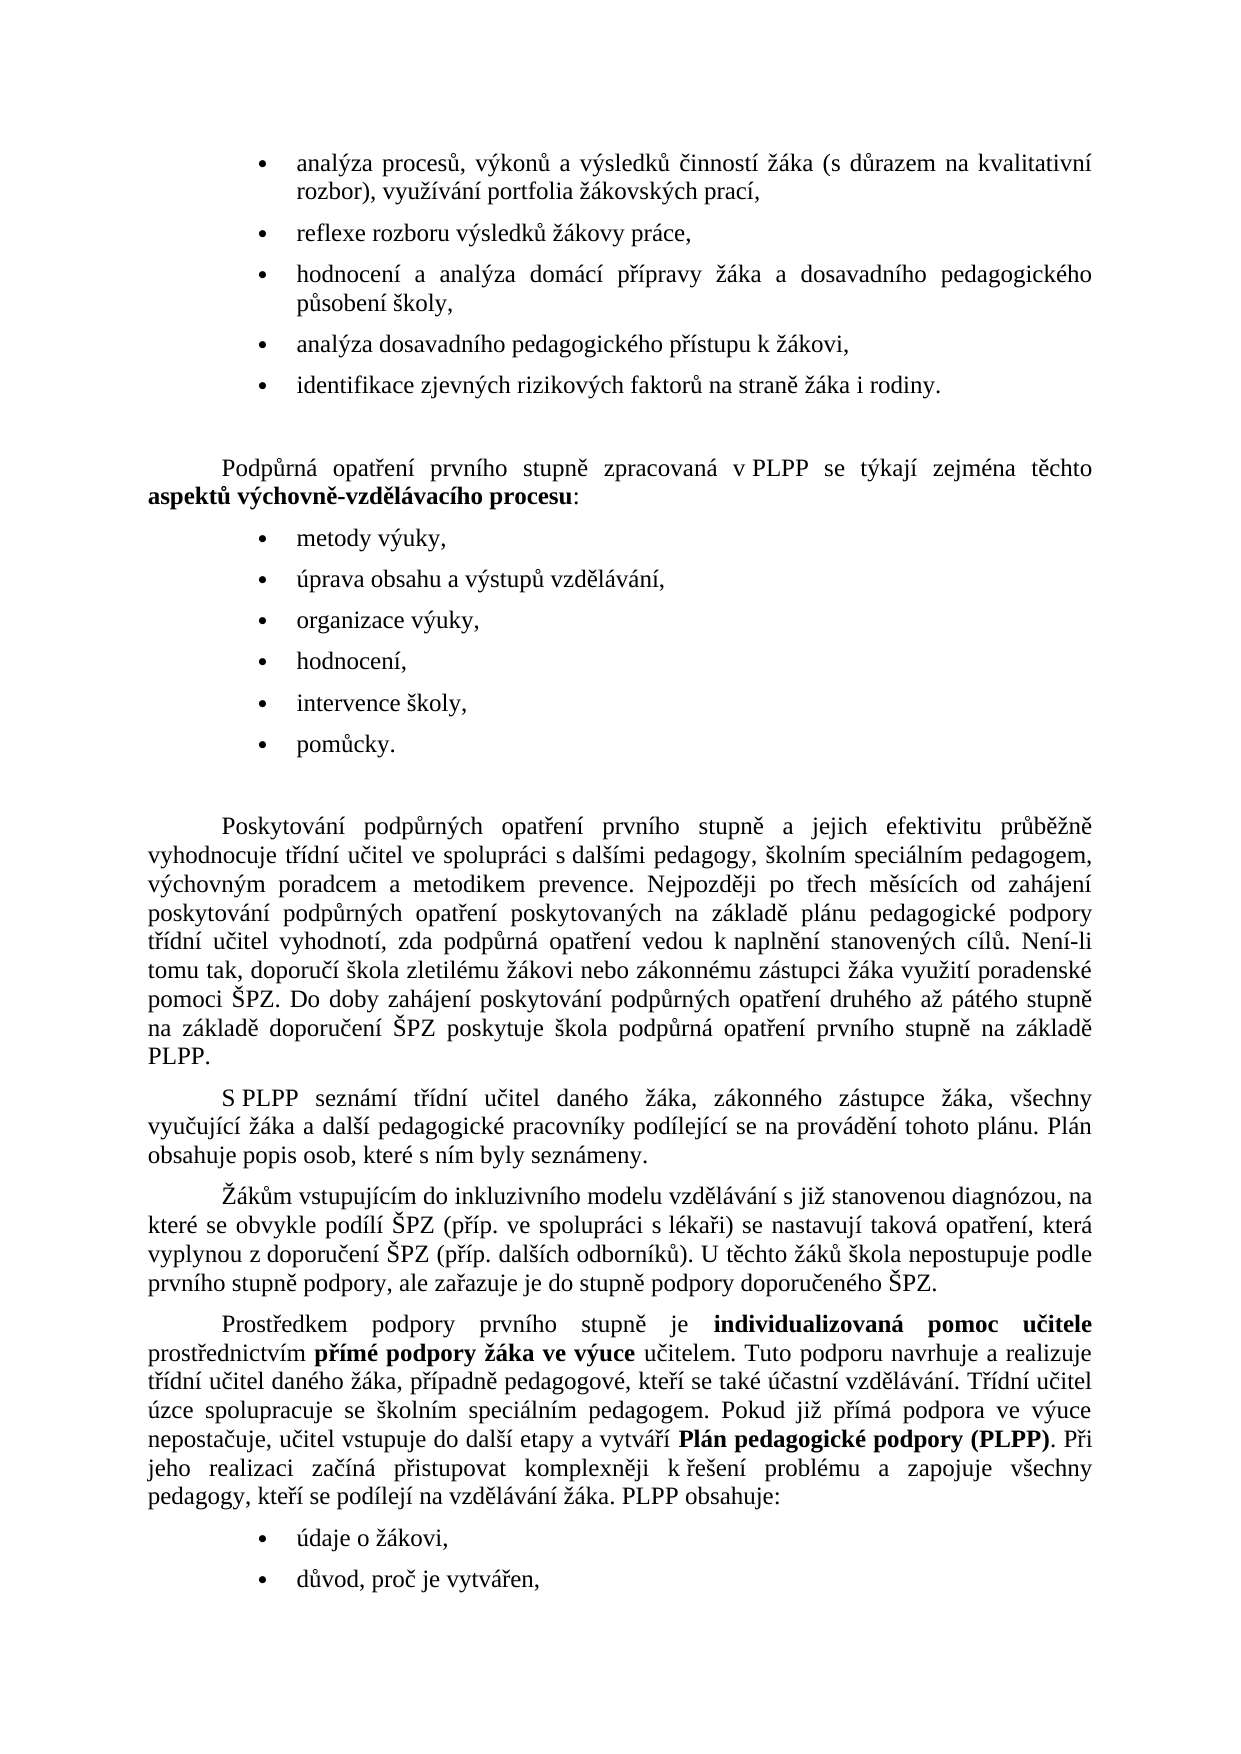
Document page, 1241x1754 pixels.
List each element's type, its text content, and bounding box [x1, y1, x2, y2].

text S PLPP seznámí třídní učitel daného žáka, zákonného zástupce žáka, všechny vyučující žáka a další pedagogické pracovníky podílející se na provádění tohoto plánu. Plán obsahuje popis osob, které s ním byly seznámeny. [148, 1083, 1093, 1169]
text Žákům vstupujícím do inkluzivního modelu vzdělávání s již stanovenou diagnózou, na které se obvykle podílí ŠPZ (příp. ve spolupráci s lékaři) se nastavují taková opatření, která vyplynou z doporučení ŠPZ (příp. dalších odborníků). U těchto žáků škola nepostupuje podle prvního stupně podpory, ale zařazuje je do stupně podpory doporučeného ŠPZ. [148, 1181, 1093, 1296]
text Prostředkem podpory prvního stupně je individualizovaná pomoc učitele prostřednictvím přímé podpory žáka ve výuce učitelem. Tuto podporu navrhuje a realizuje třídní učitel daného žáka, případně pedagogové, kteří se také účastní vzdělávání. Třídní učitel úzce spolupracuje se školním speciálním pedagogem. Pokud již přímá podpora ve výuce nepostačuje, učitel vstupuje do další etapy a vytváří Plán pedagogické podpory (PLPP). Při jeho realizaci začíná přistupovat komplexněji k řešení problému a zapojuje všechny pedagogy, kteří se podílejí na vzdělávání žáka. PLPP obsahuje: [148, 1309, 1093, 1510]
list pomůcky. [259, 729, 1093, 758]
list úprava obsahu a výstupů vzdělávání, [259, 564, 1093, 593]
list metody výuky, [259, 523, 1093, 551]
list analýza procesů, výkonů a výsledků činností žáka (s důrazem na kvalitativní rozbor), využívání portfolia žákovských prací, [259, 148, 1093, 205]
list intervence školy, [259, 688, 1093, 716]
list identifikace zjevných rizikových faktorů na straně žáka i rodiny. [259, 370, 1093, 399]
list hodnocení a analýza domácí přípravy žáka a dosavadního pedagogického působení školy, [259, 259, 1093, 316]
text Poskytování podpůrných opatření prvního stupně a jejich efektivitu průběžně vyhodnocuje třídní učitel ve spolupráci s dalšími pedagogy, školním speciálním pedagogem, výchovným poradcem a metodikem prevence. Nejpozději po třech měsících od zahájení poskytování podpůrných opatření poskytovaných na základě plánu pedagogické podpory třídní učitel vyhodnotí, zda podpůrná opatření vedou k naplnění stanovených cílů. Není-li tomu tak, doporučí škola zletilému žákovi nebo zákonnému zástupci žáka využití poradenské pomoci ŠPZ. Do doby zahájení poskytování podpůrných opatření druhého až pátého stupně na základě doporučení ŠPZ poskytuje škola podpůrná opatření prvního stupně na základě PLPP. [148, 811, 1093, 1070]
list organizace výuky, [259, 605, 1093, 634]
list hodnocení, [259, 646, 1093, 675]
list údaje o žákovi, [259, 1523, 1093, 1551]
list analýza dosavadního pedagogického přístupu k žákovi, [259, 329, 1093, 358]
list reflexe rozboru výsledků žákovy práce, [259, 218, 1093, 246]
list důvod, proč je vytvářen, [259, 1564, 1093, 1593]
text Podpůrná opatření prvního stupně zpracovaná v PLPP se týkají zejména těchto aspektů výchovně-vzdělávacího procesu: [148, 453, 1093, 510]
